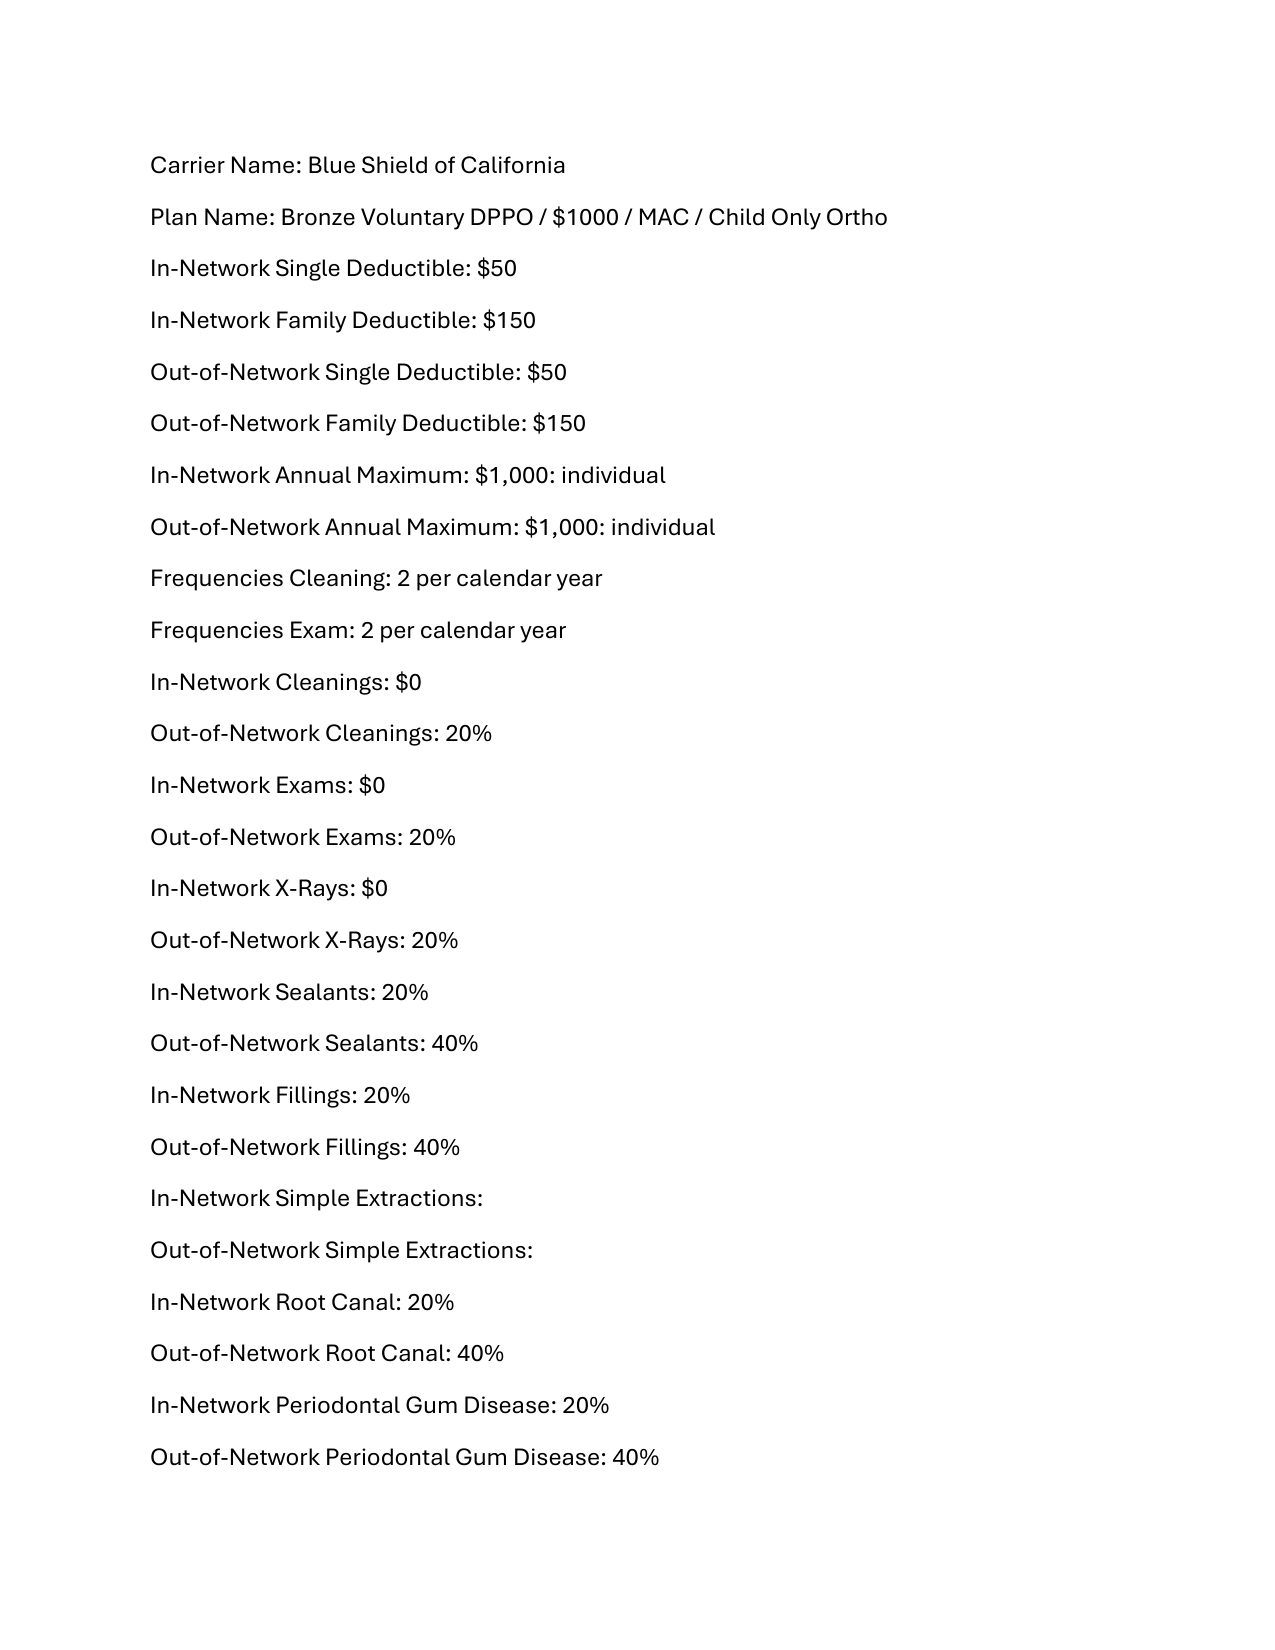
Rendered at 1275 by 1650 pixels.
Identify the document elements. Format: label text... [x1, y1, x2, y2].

text Out-of-Network Sealants: 40% [150, 1028, 1125, 1059]
text In-Network Simple Extractions: [150, 1183, 1125, 1214]
text In-Network Root Canal: 20% [150, 1287, 1125, 1317]
text Out-of-Network Root Canal: 40% [150, 1338, 1125, 1369]
text Carrier Name: Blue Shield of California [150, 150, 1125, 181]
text In-Network Annual Maximum: $1,000: individual [150, 460, 1125, 491]
text In-Network Fillings: 20% [150, 1080, 1125, 1111]
text Frequencies Cleaning: 2 per calendar year [150, 563, 1125, 594]
text Frequencies Exam: 2 per calendar year [150, 615, 1125, 646]
text Out-of-Network Simple Extractions: [150, 1235, 1125, 1266]
text Out-of-Network Cleanings: 20% [150, 718, 1125, 749]
text Plan Name: Bronze Voluntary DPPO / $1000 / MAC / Child Only Ortho [150, 202, 1125, 232]
text In-Network X-Rays: $0 [150, 873, 1125, 904]
text Out-of-Network Fillings: 40% [150, 1132, 1125, 1162]
text In-Network Single Deductible: $50 [150, 253, 1125, 284]
text Out-of-Network Periodontal Gum Disease: 40% [150, 1442, 1125, 1472]
text Out-of-Network Family Deductible: $150 [150, 408, 1125, 439]
text In-Network Cleanings: $0 [150, 667, 1125, 697]
text Out-of-Network Exams: 20% [150, 822, 1125, 852]
text Out-of-Network Single Deductible: $50 [150, 357, 1125, 387]
text In-Network Sealants: 20% [150, 977, 1125, 1007]
text In-Network Periodontal Gum Disease: 20% [150, 1390, 1125, 1421]
text In-Network Family Deductible: $150 [150, 305, 1125, 336]
text In-Network Exams: $0 [150, 770, 1125, 801]
text Out-of-Network Annual Maximum: $1,000: individual [150, 512, 1125, 542]
text Out-of-Network X-Rays: 20% [150, 925, 1125, 956]
